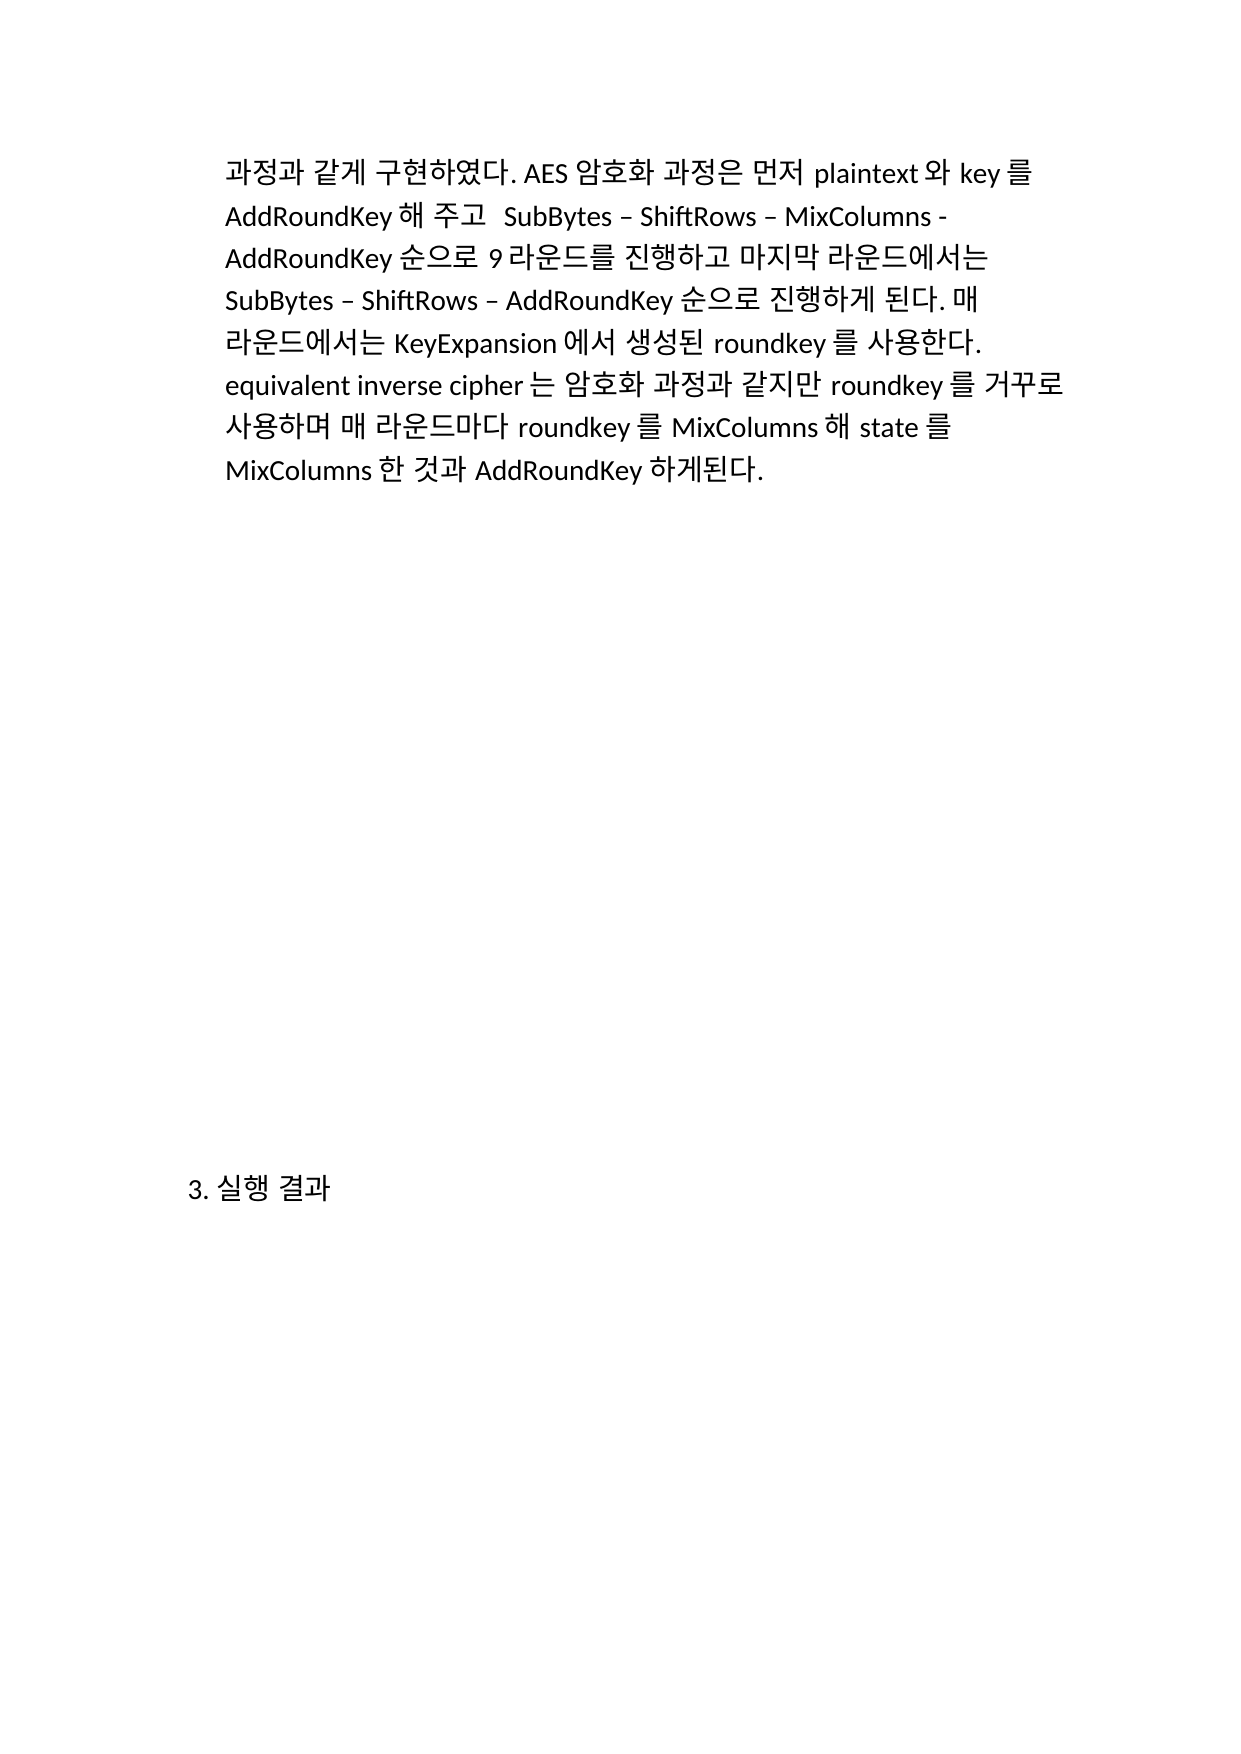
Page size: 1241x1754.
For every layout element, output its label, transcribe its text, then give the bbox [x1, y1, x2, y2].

text equivalent inverse cipher는 암호화 과정과 같지만 roundkey를 거꾸로 사용하며 매 라운드마다 roundkey를 MixColumns해 state를 MixColumns한 것과 AddRoundKey 하게된다. [225, 361, 1090, 488]
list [187, 150, 1090, 361]
text 3. 실행 결과 [187, 1165, 1090, 1207]
